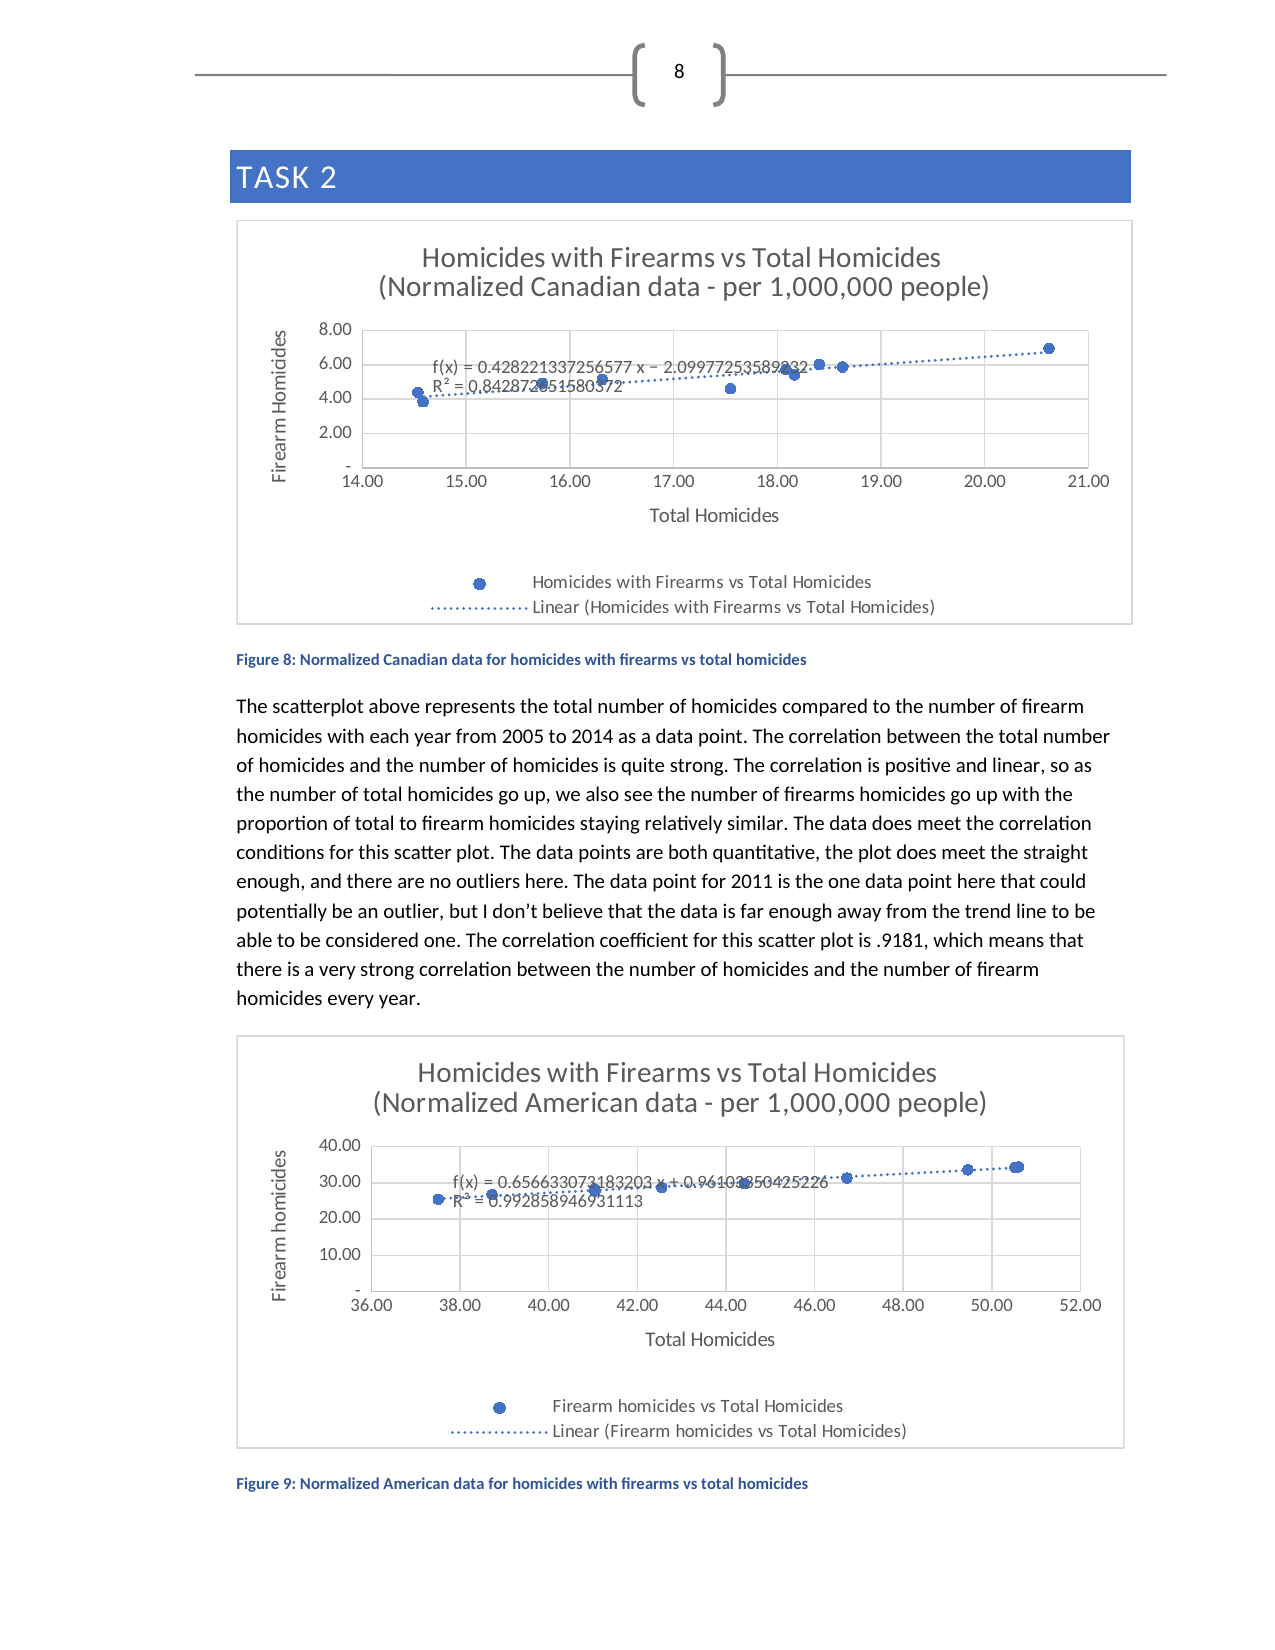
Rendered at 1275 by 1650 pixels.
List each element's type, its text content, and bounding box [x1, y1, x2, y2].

text The scatterplot above represents the total number of homicides compared to the number of firearm homicides with each year from 2005 to 2014 as a data point. The correlation between the total number of homicides and the number of homicides is quite strong. The correlation is positive and linear, so as the number of total homicides go up, we also see the number of firearms homicides go up with the proportion of total to firearm homicides staying relatively similar. The data does meet the correlation conditions for this scatter plot. The data points are both quantitative, the plot does meet the straight enough, and there are no outliers here. The data point for 2011 is the one data point here that could potentially be an outlier, but I don’t believe that the data is far enough away from the trend line to be able to be considered one. The correlation coefficient for this scatter plot is .9181, which means that there is a very strong correlation between the number of homicides and the number of firearm homicides every year. [236, 694, 1125, 1011]
subtitle Task 2 [236, 156, 1125, 197]
